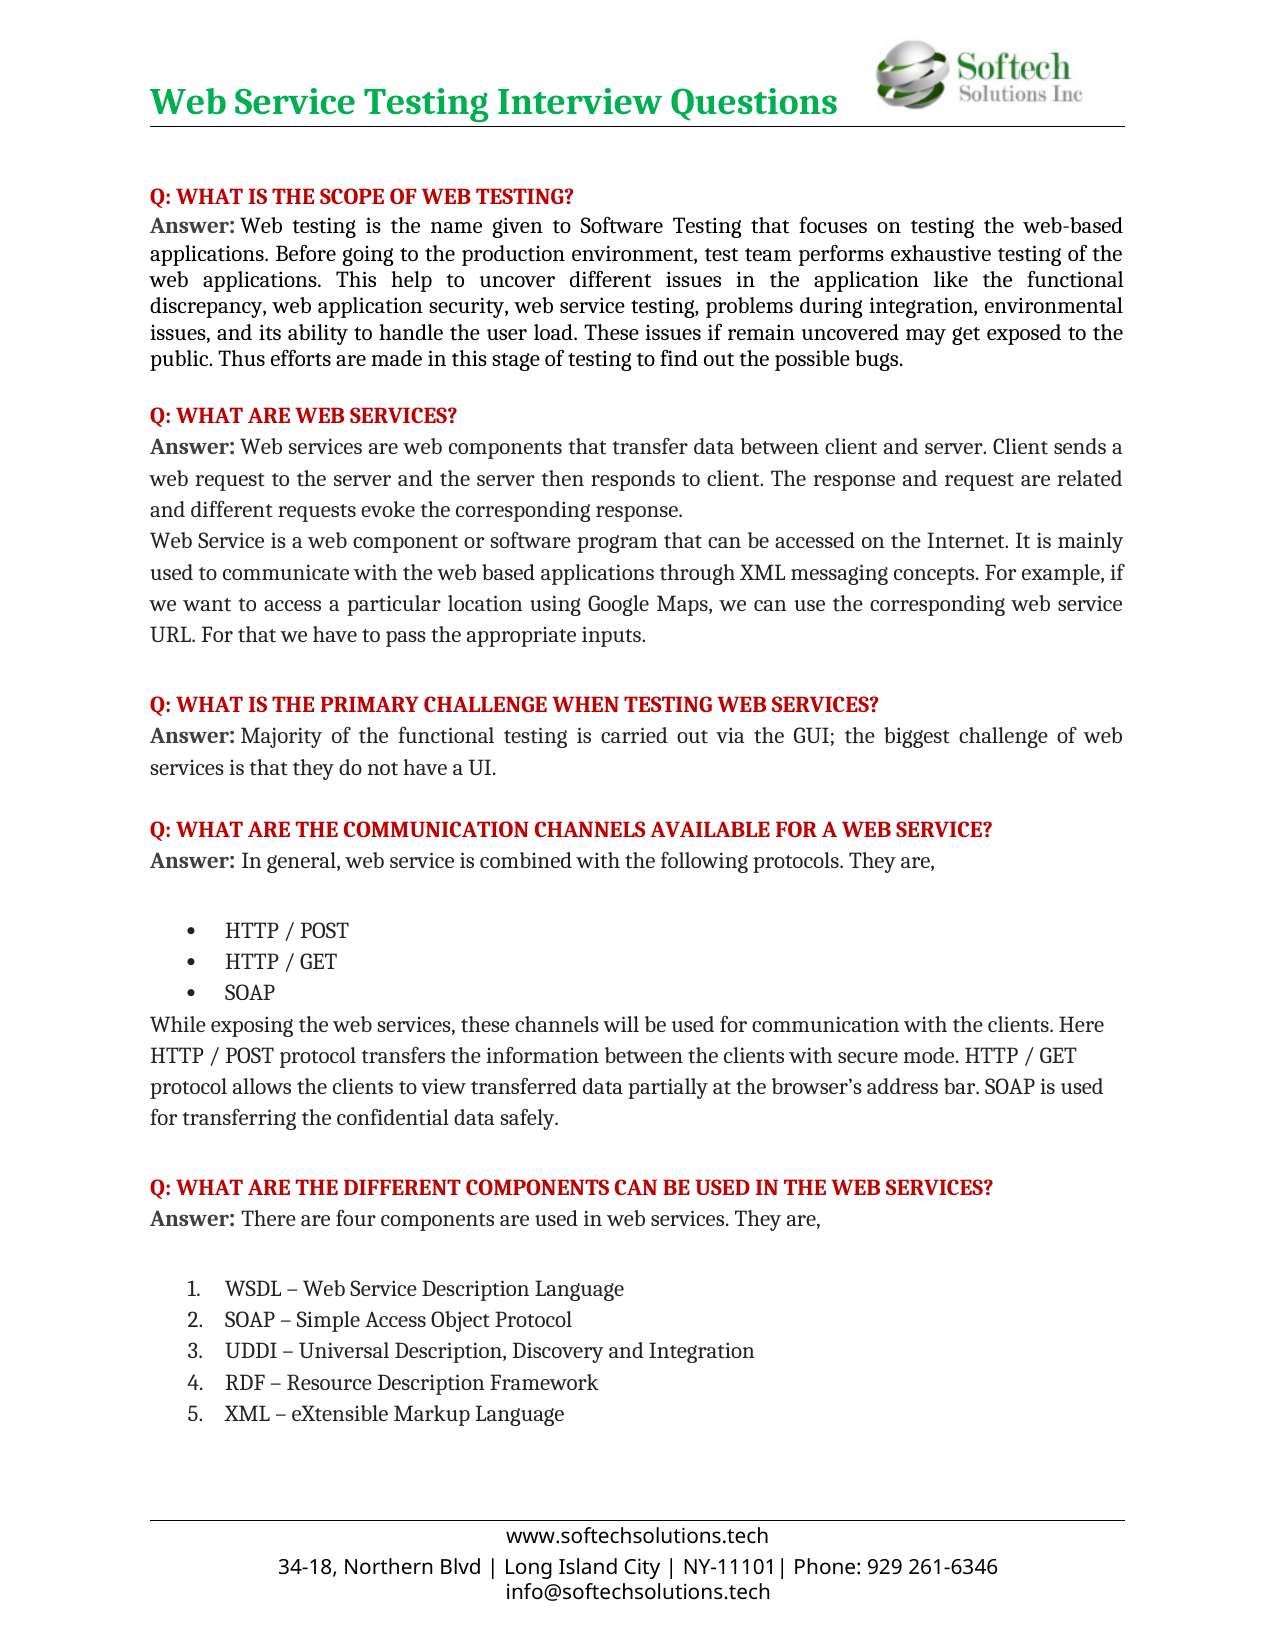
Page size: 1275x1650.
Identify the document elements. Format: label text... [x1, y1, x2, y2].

list HTTP / GET [187, 944, 1125, 975]
picture [856, 28, 1119, 125]
text Answer: Majority of the functional testing is carried out via the GUI; the biggest challenge of web services is that they do not have a UI. [150, 718, 1125, 781]
list WSDL – Web Service Description Language [187, 1271, 1125, 1302]
list UDDI – Universal Description, Discovery and Integration [187, 1333, 1125, 1365]
list SOAP [187, 975, 1125, 1007]
list HTTP / POST [187, 913, 1125, 944]
text Answer: In general, web service is combined with the following protocols. They are, [150, 843, 1125, 874]
text Q: WHAT IS THE PRIMARY CHALLENGE WHEN TESTING WEB SERVICES? [150, 687, 1125, 718]
text Q: WHAT IS THE SCOPE OF WEB TESTING? [150, 184, 1125, 211]
text Answer: Web services are web components that transfer data between client and server. Client sends a web request to the server and the server then responds to client. The response and request are related and different requests evoke the corresponding response. [150, 430, 1125, 523]
text Web Service is a web component or software program that can be accessed on the Internet. It is mainly used to communicate with the web based applications through XML messaging concepts. For example, if we want to access a particular location using Google Maps, we can use the corresponding web service URL. For that we have to pass the appropriate inputs. [150, 523, 1125, 648]
list XML – eXtensible Markup Language [187, 1396, 1125, 1427]
text Q: WHAT ARE WEB SERVICES? [150, 398, 1125, 430]
text Answer: There are four components are used in web services. They are, [150, 1201, 1125, 1232]
list RDF – Resource Description Framework [187, 1365, 1125, 1396]
text Answer: Web testing is the name given to Software Testing that focuses on testing the web-based applications. Before going to the production environment, test team performs exhaustive testing of the web applications. This help to uncover different issues in the application like the functional discrepancy, web application security, web service testing, problems during integration, environmental issues, and its ability to handle the user load. These issues if remain uncovered may get exposed to the public. Thus efforts are made in this stage of testing to find out the possible bugs. [150, 211, 1125, 372]
text Q: WHAT ARE THE COMMUNICATION CHANNELS AVAILABLE FOR A WEB SERVICE? [150, 812, 1125, 843]
text Q: WHAT ARE THE DIFFERENT COMPONENTS CAN BE USED IN THE WEB SERVICES? [150, 1170, 1125, 1201]
list SOAP – Simple Access Object Protocol [187, 1302, 1125, 1333]
text While exposing the web services, these channels will be used for communication with the clients. Here HTTP / POST protocol transfers the information between the clients with secure mode. HTTP / GET protocol allows the clients to view transferred data partially at the browser’s address bar. SOAP is used for transferring the confidential data safely. [150, 1007, 1125, 1132]
